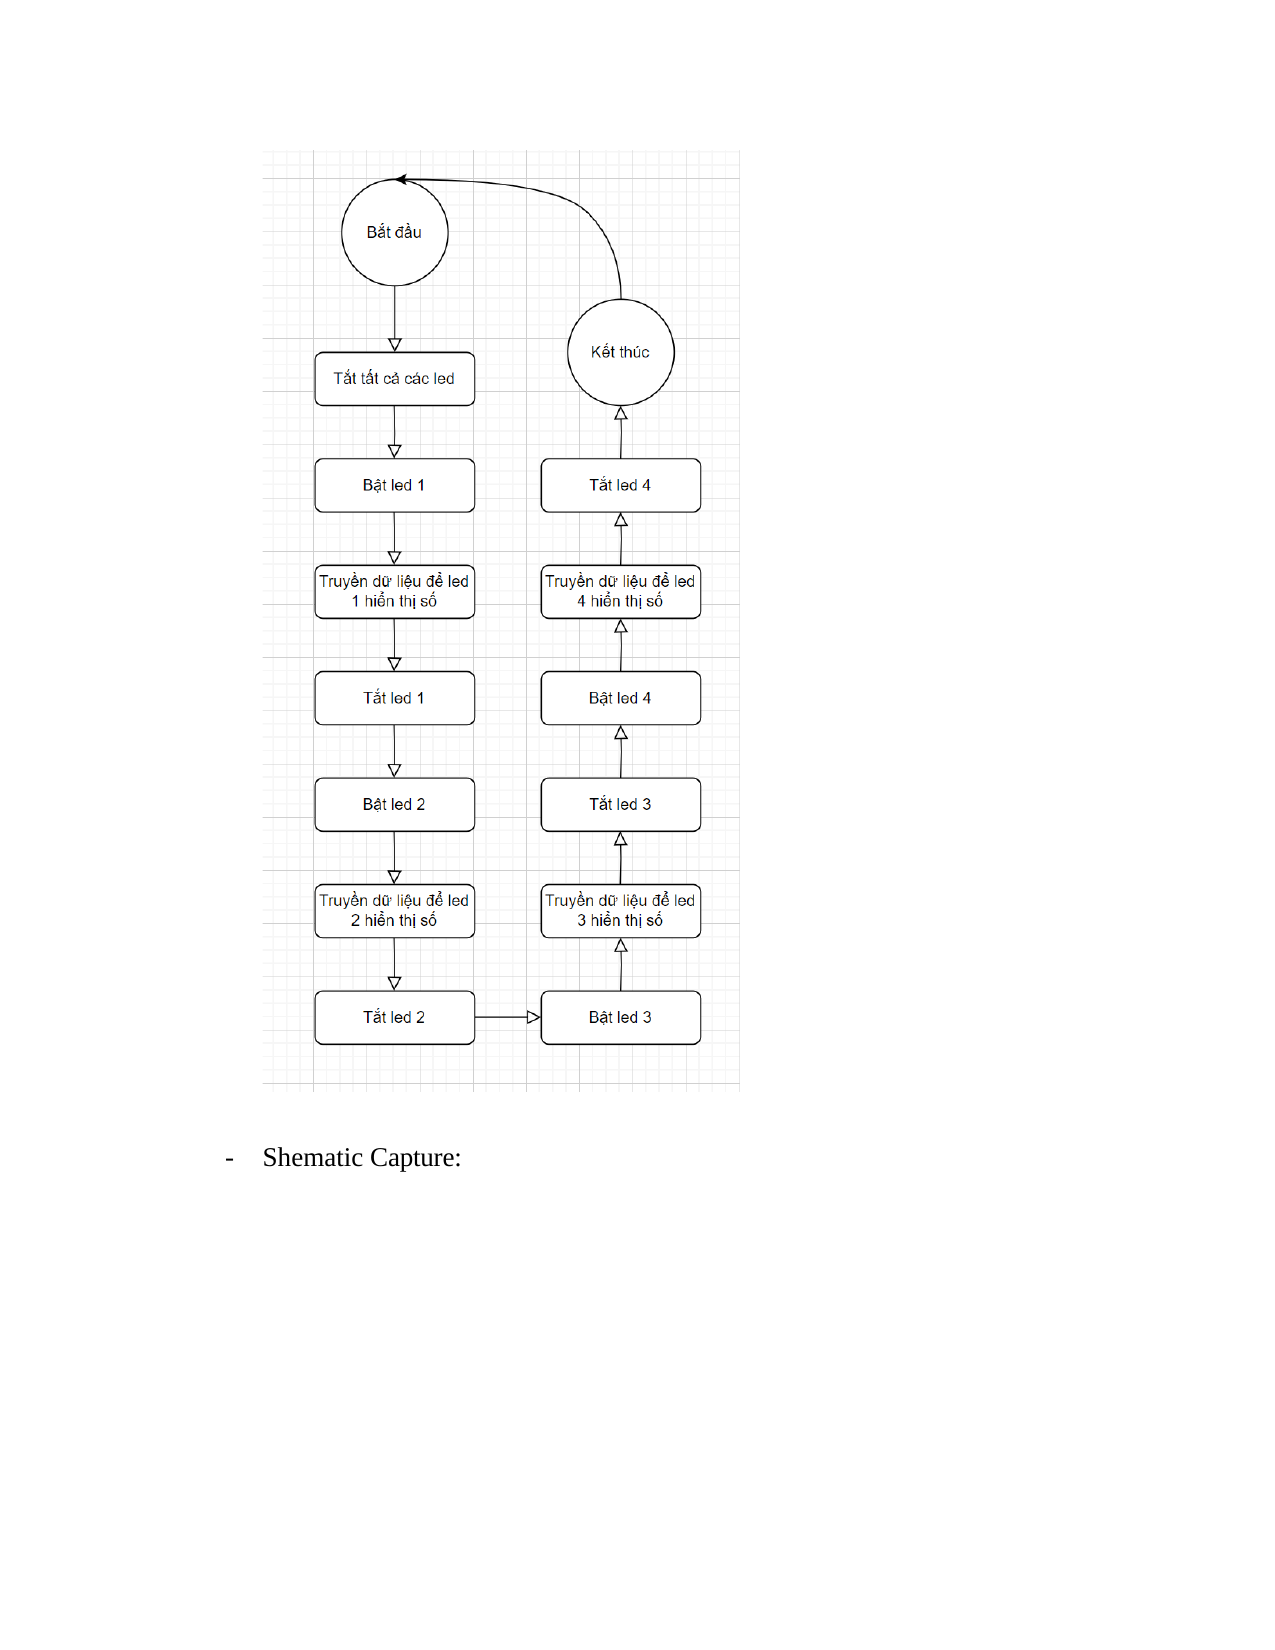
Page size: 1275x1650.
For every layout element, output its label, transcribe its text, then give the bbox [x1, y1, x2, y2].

list Shematic Capture: [225, 1141, 1142, 1173]
picture [262, 150, 740, 1092]
